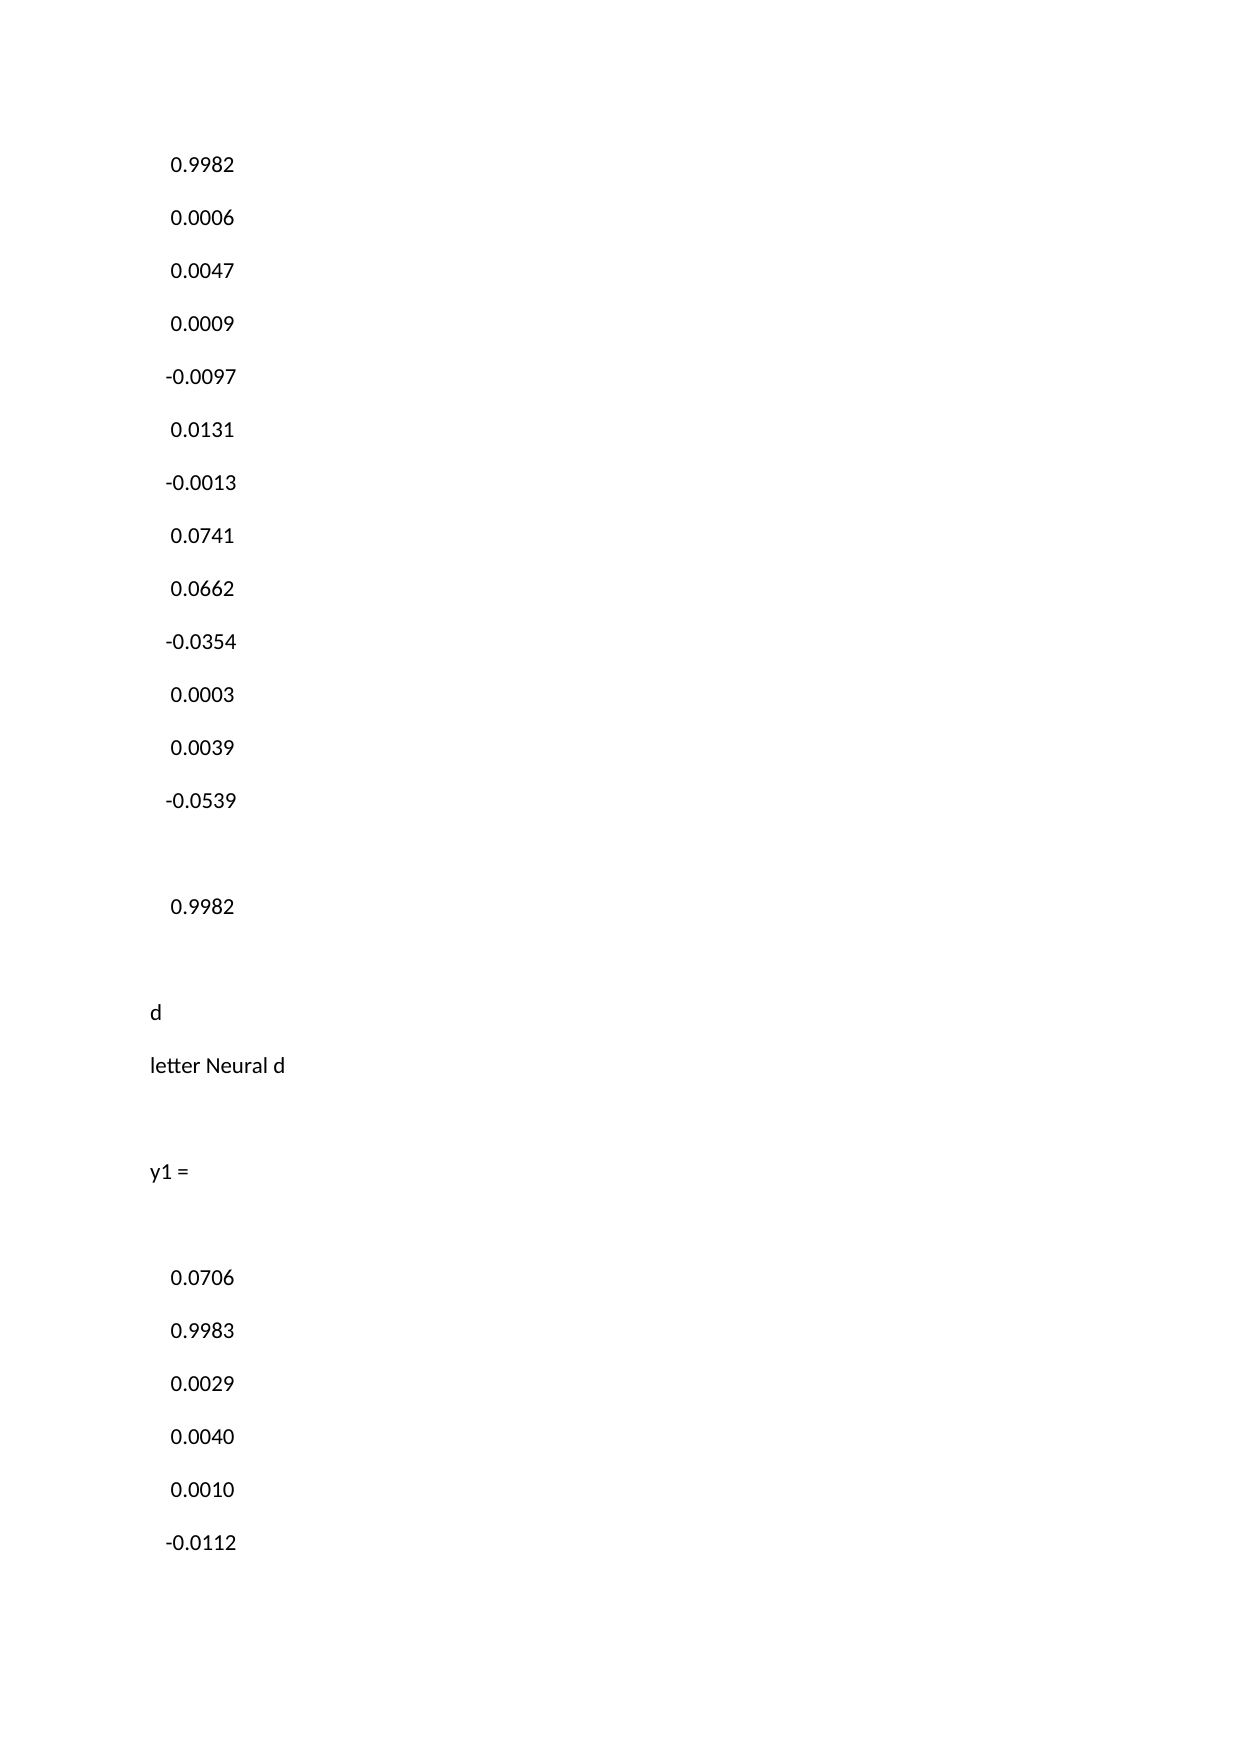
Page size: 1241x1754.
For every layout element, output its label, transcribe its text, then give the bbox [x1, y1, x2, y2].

text 0.0706 [150, 1263, 1090, 1291]
text 0.0741 [150, 521, 1090, 549]
text -0.0539 [150, 786, 1090, 814]
text 0.0009 [150, 309, 1090, 337]
text y1 = [150, 1157, 1090, 1185]
text -0.0097 [150, 362, 1090, 390]
text -0.0013 [150, 468, 1090, 496]
text 0.9982 [150, 892, 1090, 920]
text 0.0029 [150, 1369, 1090, 1397]
text 0.9983 [150, 1316, 1090, 1344]
text 0.0047 [150, 256, 1090, 284]
text 0.9982 [150, 150, 1090, 178]
text 0.0040 [150, 1422, 1090, 1451]
text 0.0003 [150, 680, 1090, 708]
text 0.0010 [150, 1476, 1090, 1503]
text -0.0354 [150, 627, 1090, 655]
text 0.0039 [150, 733, 1090, 761]
text 0.0131 [150, 415, 1090, 443]
text -0.0112 [150, 1528, 1090, 1557]
text letter Neural d [150, 1051, 1090, 1079]
text d [150, 998, 1090, 1026]
text 0.0006 [150, 203, 1090, 231]
text 0.0662 [150, 574, 1090, 602]
